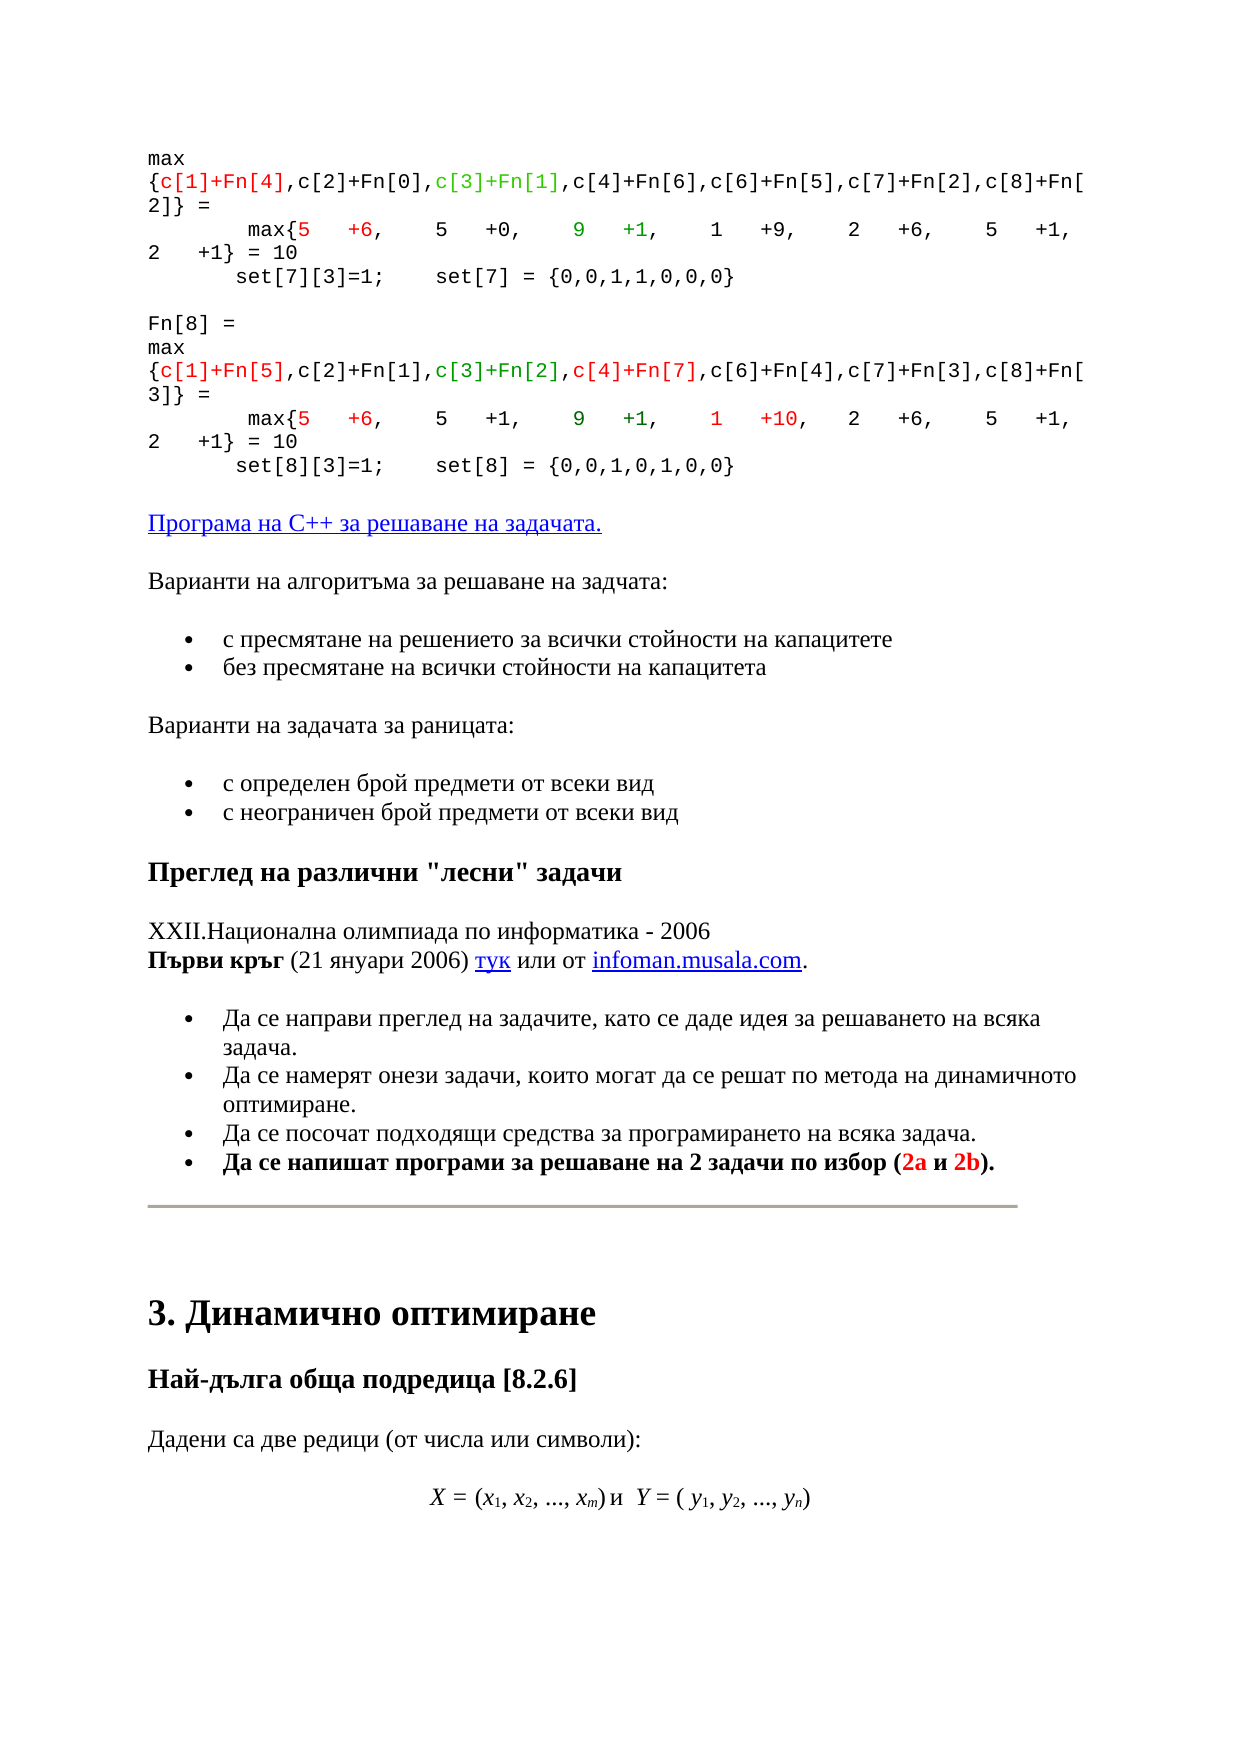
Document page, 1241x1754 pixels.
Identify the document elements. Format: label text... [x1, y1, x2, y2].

text XXII.Национална олимпиада по информатика - 2006 Първи кръг (21 януари 2006) тук или от infoman.musala.com. [148, 916, 1093, 974]
list с пресмятане на решението за всички стойности на капацитете [185, 624, 1093, 652]
text Преглед на различни "лесни" задачи [148, 855, 1093, 887]
list с определен брой предмети от всеки вид [185, 768, 1093, 797]
list Да се направи преглед на задачите, като се даде идея за решаването на всяка задача. [185, 1003, 1093, 1061]
list Да се напишат програми за решаване на 2 задачи по избор (2a и 2b). [185, 1147, 1093, 1176]
list Да се посочат подходящи средства за програмирането на всяка задача. [185, 1118, 1093, 1147]
text Варианти на алгоритъма за решаване на задчата: [148, 566, 1093, 594]
list без пресмятане на всички стойности на капацитета [185, 652, 1093, 681]
text 3. Динамично оптимиране [148, 1290, 1093, 1333]
text Варианти на задачата за раницата: [148, 710, 1093, 739]
text Най-дълга обща подредица [8.2.6] [148, 1362, 1093, 1395]
list Да се намерят онези задачи, които могат да се решат по метода на динамичното оптимиране. [185, 1061, 1093, 1118]
list с неограничен брой предмети от всеки вид [185, 797, 1093, 826]
text Дадени са две редици (от числа или символи): [148, 1424, 1093, 1453]
text X = (x1, x2, ..., xm) и Y = ( y1, y2, ..., yn) [148, 1482, 1093, 1511]
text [148, 148, 1093, 479]
text Програма на С++ за решаване на задачата. [148, 508, 1093, 537]
